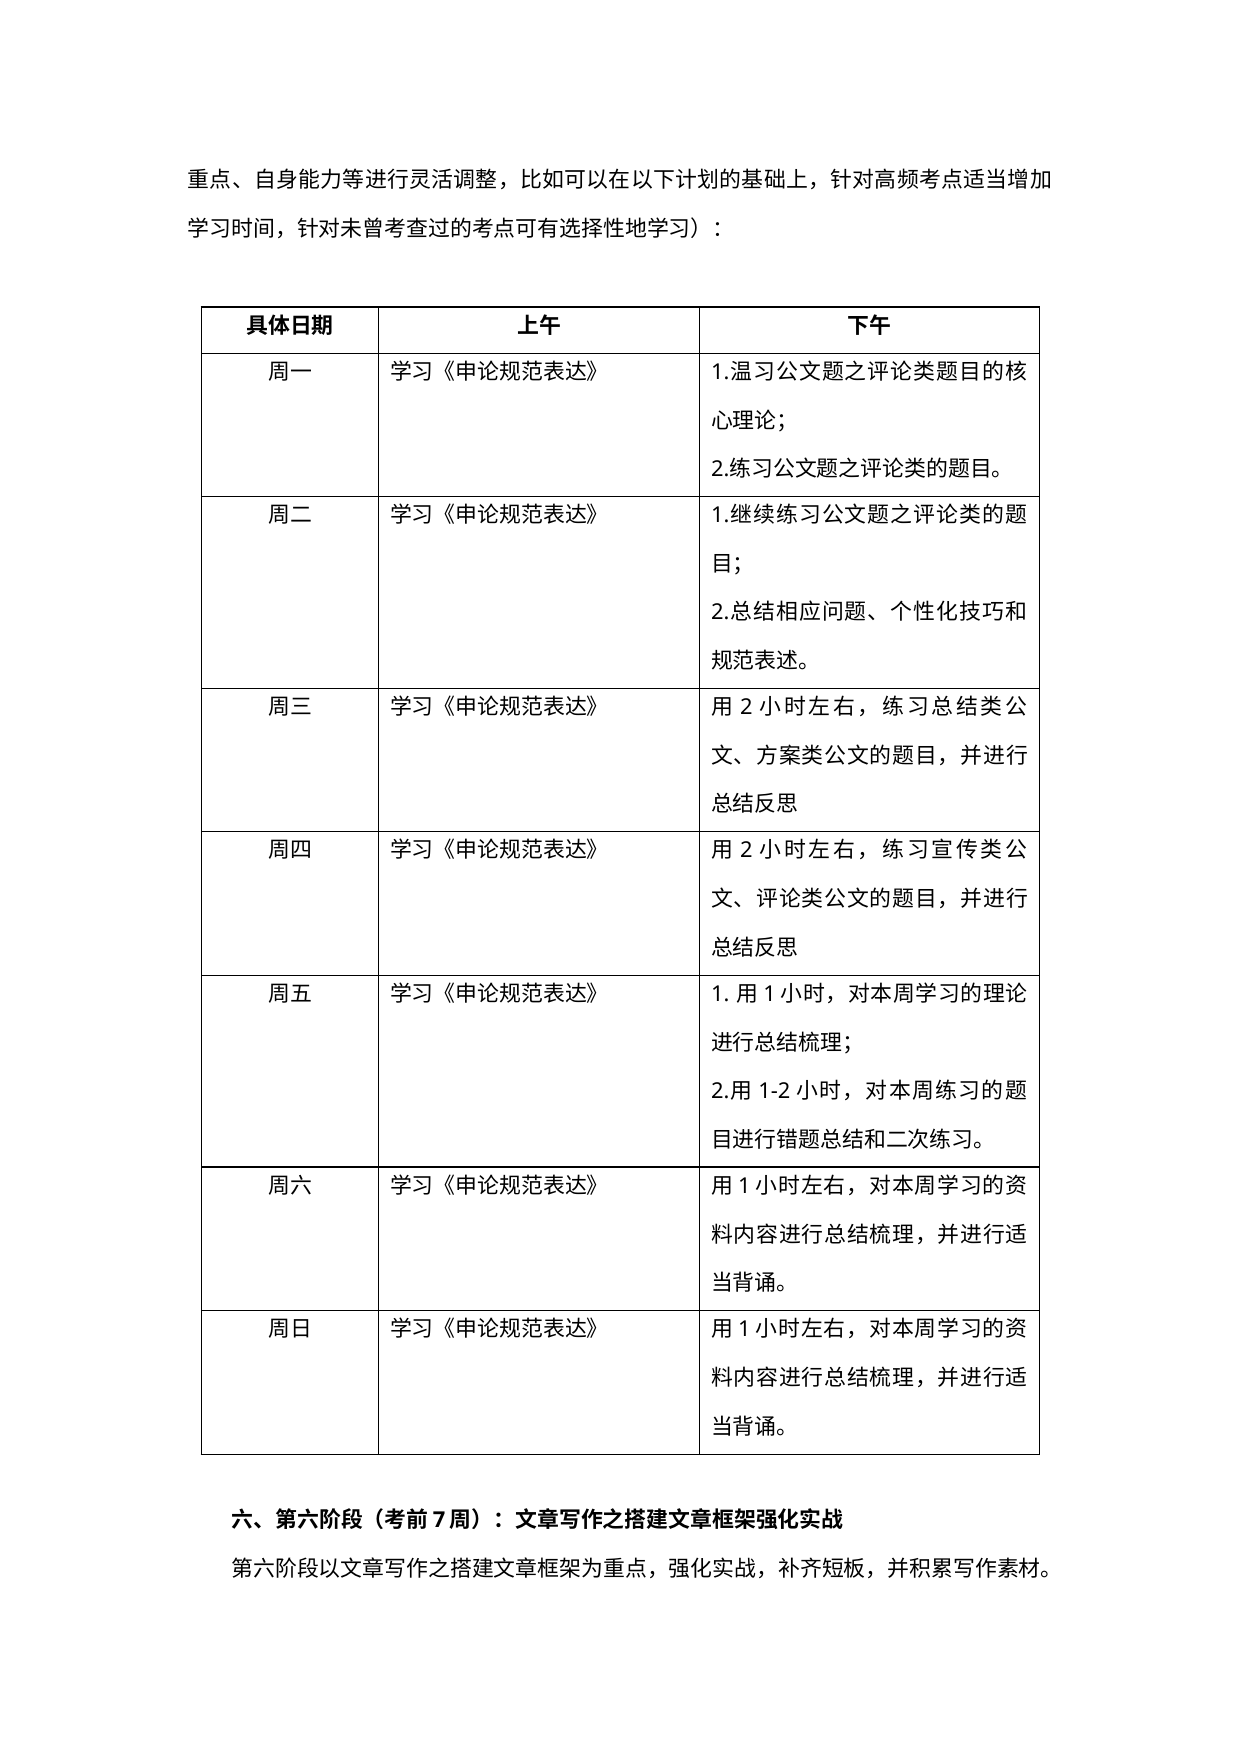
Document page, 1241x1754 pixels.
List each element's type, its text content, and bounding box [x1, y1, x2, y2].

table_header 上午 [379, 308, 699, 352]
table_cell 用1小时左右，对本周学习的资料内容进行总结梳理，并进行适当背诵。 [700, 1168, 1039, 1310]
table_cell 1.继续练习公文题之评论类的题目； 2.总结相应问题、个性化技巧和规范表述。 [700, 497, 1039, 687]
table_cell 学习《申论规范表达》 [379, 689, 699, 831]
table_cell 学习《申论规范表达》 [379, 832, 699, 974]
table_cell 用2小时左右，练习总结类公文、方案类公文的题目，并进行总结反思 [700, 689, 1039, 831]
table_cell 周六 [202, 1168, 378, 1310]
table_cell 学习《申论规范表达》 [379, 1168, 699, 1310]
text 六、第六阶段（考前7周）：文章写作之搭建文章框架强化实战 [187, 1502, 1053, 1534]
table_cell 周日 [202, 1311, 378, 1453]
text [187, 162, 1053, 243]
table_cell 用1小时左右，对本周学习的资料内容进行总结梳理，并进行适当背诵。 [700, 1311, 1039, 1453]
table_cell 学习《申论规范表达》 [379, 1311, 699, 1453]
table_cell 学习《申论规范表达》 [379, 354, 699, 496]
table_header 下午 [700, 308, 1039, 352]
table_cell 1. 用1小时，对本周学习的理论进行总结梳理； 2.用1-2小时，对本周练习的题目进行错题总结和二次练习。 [700, 976, 1039, 1166]
table_cell 用2小时左右，练习宣传类公文、评论类公文的题目，并进行总结反思 [700, 832, 1039, 974]
table_cell 周二 [202, 497, 378, 687]
table_cell 学习《申论规范表达》 [379, 976, 699, 1166]
table_cell 1.温习公文题之评论类题目的核心理论； 2.练习公文题之评论类的题目。 [700, 354, 1039, 496]
text 第六阶段以文章写作之搭建文章框架为重点，强化实战，补齐短板，并积累写作素材。 [187, 1550, 1053, 1583]
table_cell 周四 [202, 832, 378, 974]
table_header 具体日期 [202, 308, 378, 352]
table_cell 周三 [202, 689, 378, 831]
table_cell 周五 [202, 976, 378, 1166]
table_cell 周一 [202, 354, 378, 496]
table_cell 学习《申论规范表达》 [379, 497, 699, 687]
